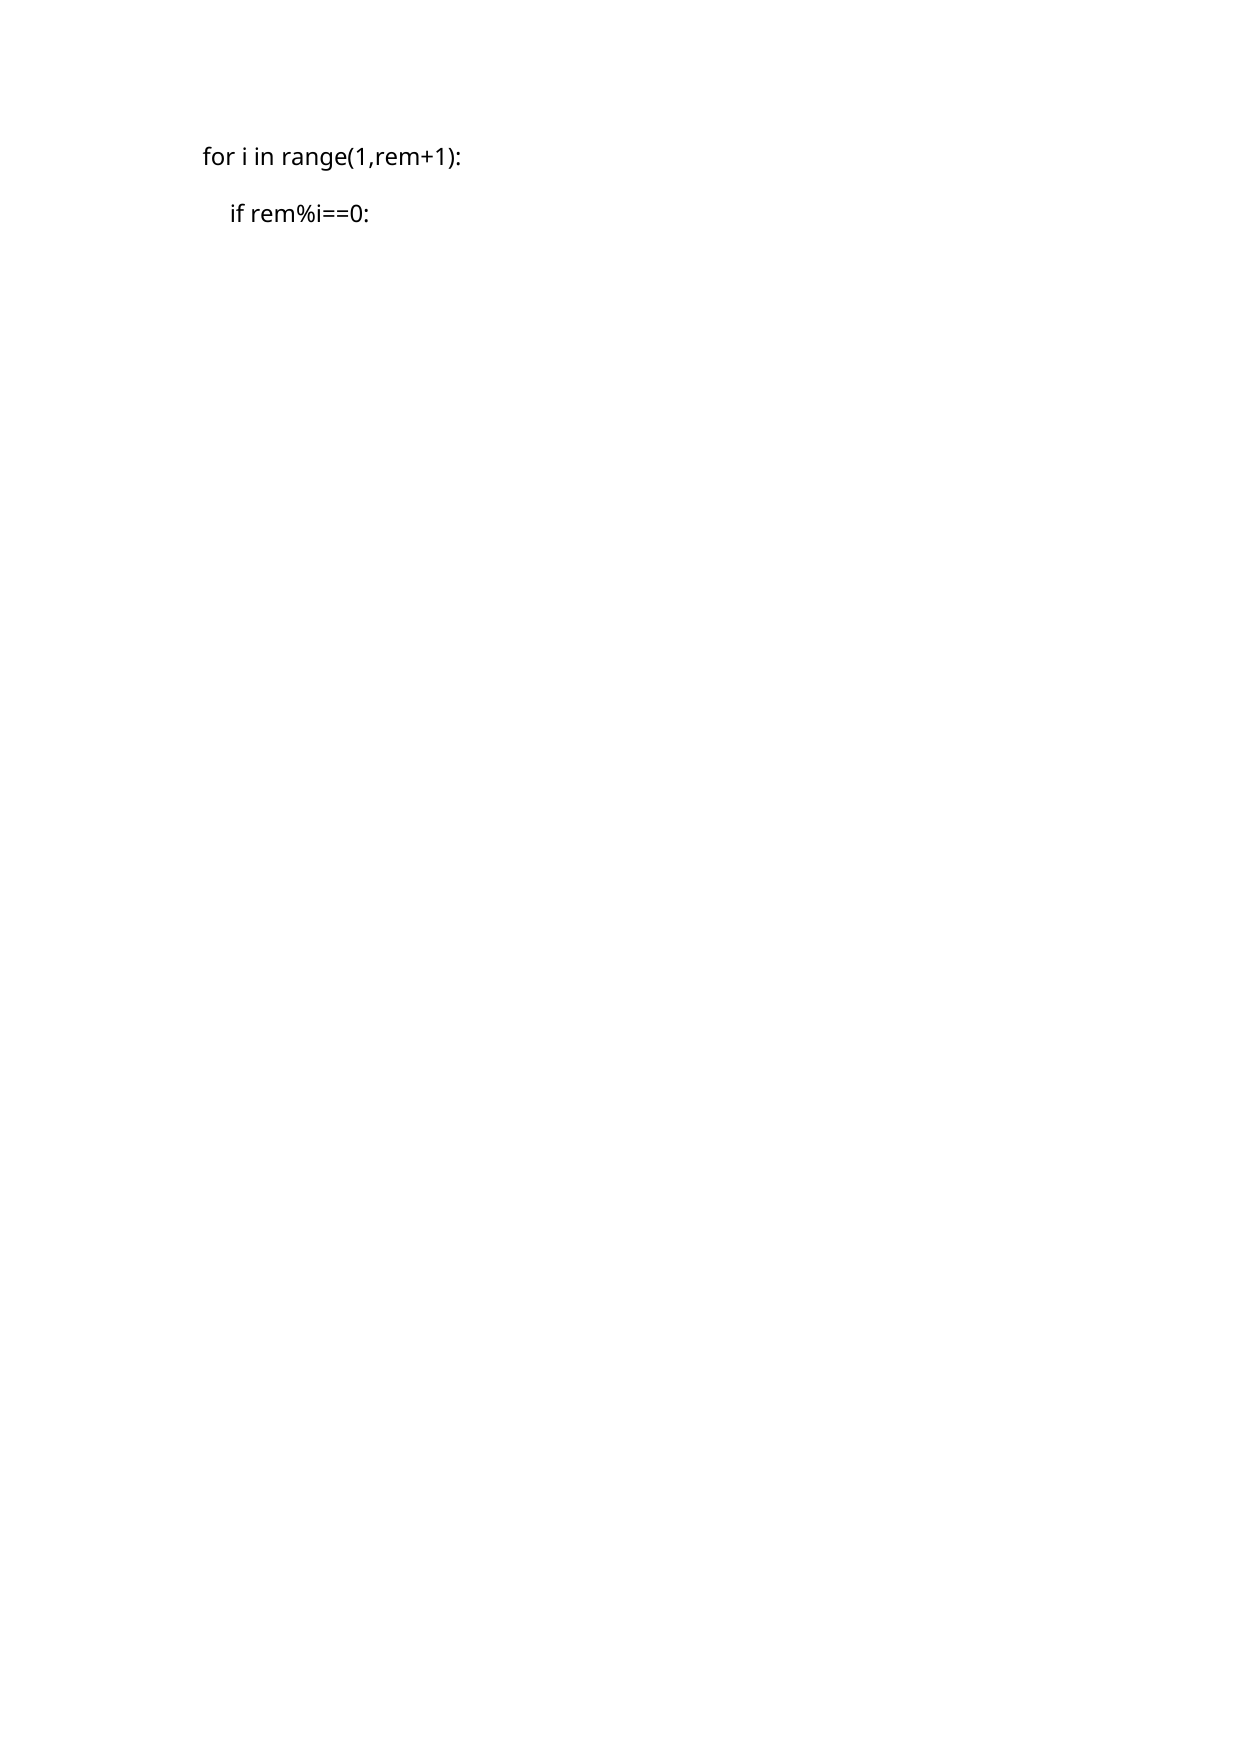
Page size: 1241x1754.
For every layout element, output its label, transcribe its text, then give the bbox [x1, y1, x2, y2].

text for i in range(1,rem+1): if rem%i==0: [202, 139, 462, 229]
